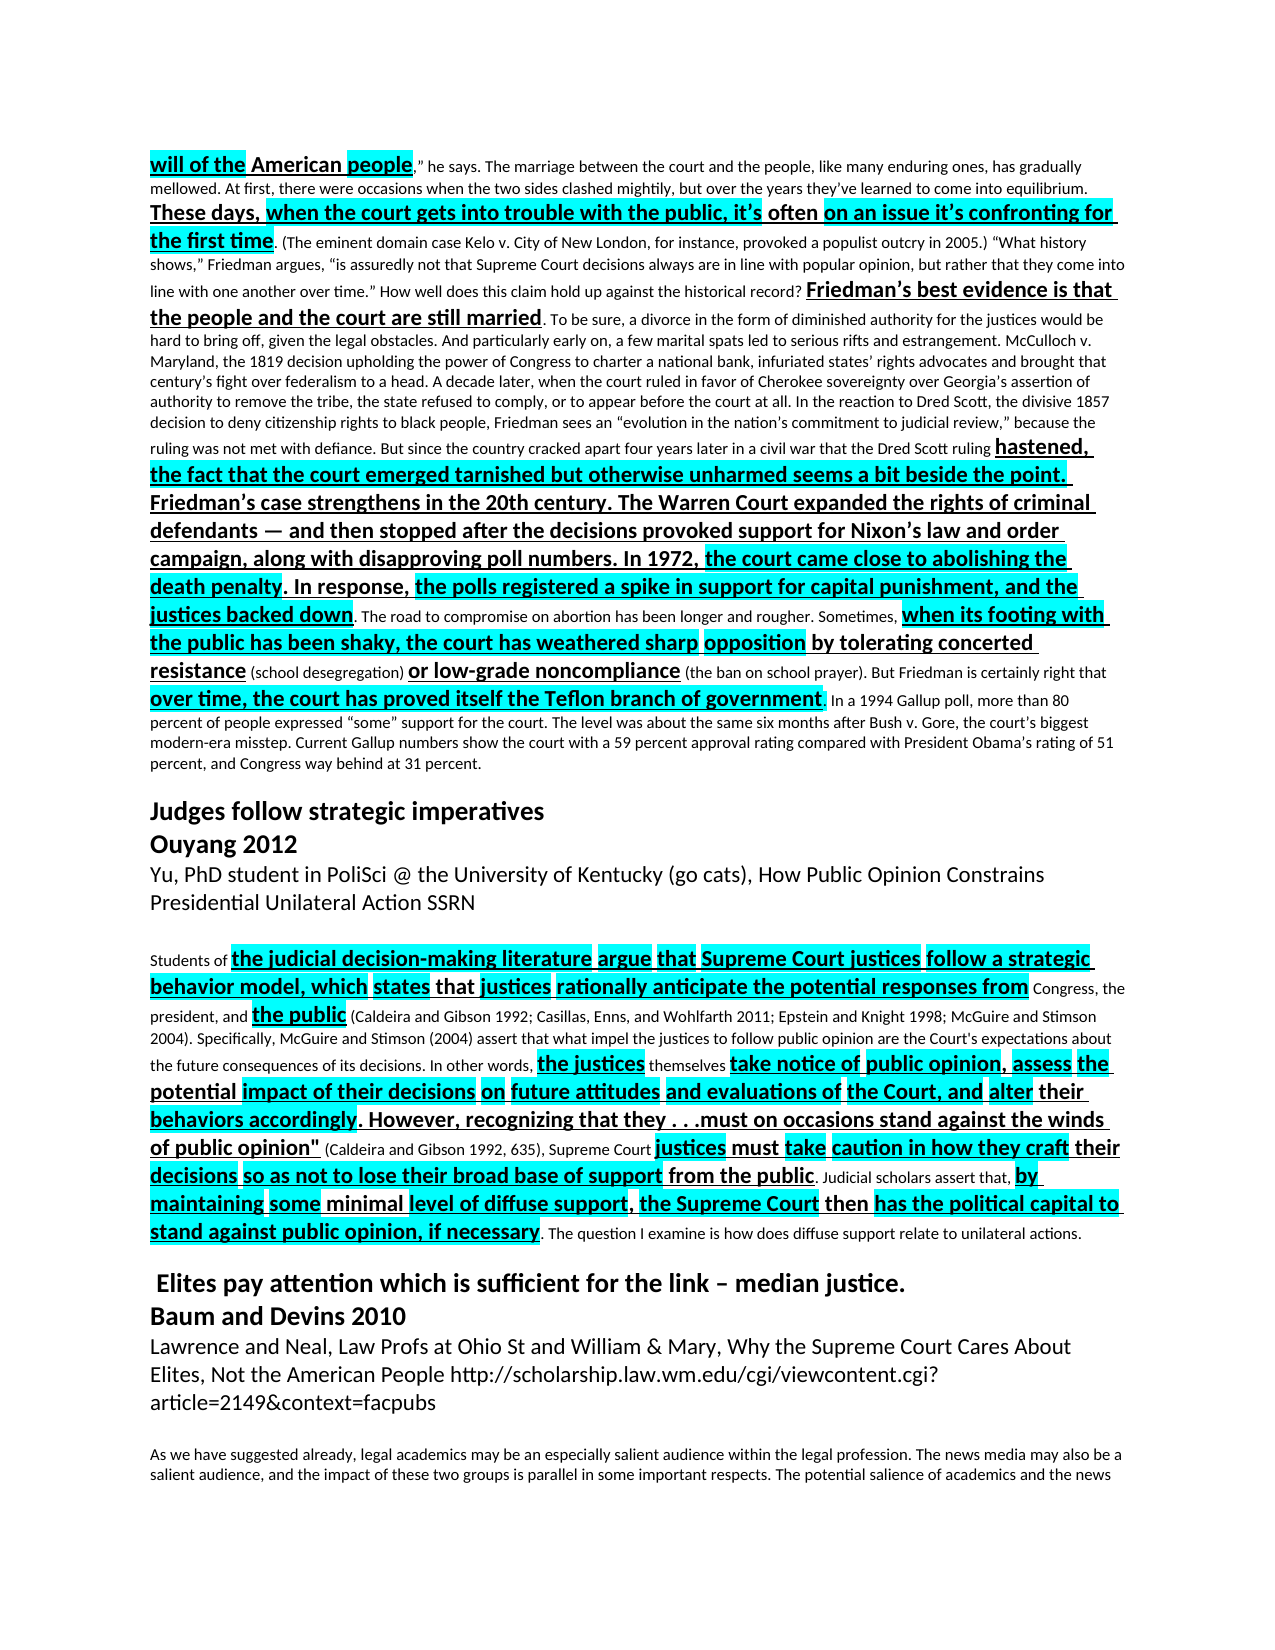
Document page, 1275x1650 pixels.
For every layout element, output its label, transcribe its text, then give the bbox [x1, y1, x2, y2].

text Baum and Devins 2010 [150, 1299, 1125, 1332]
subtitle Elites pay attention which is sufficient for the link – median justice. [150, 1266, 1125, 1299]
text Yu, PhD student in PoliSci @ the University of Kentucky (go cats), How Public Opinion Constrains Presidential Unilateral Action SSRN [150, 860, 1125, 916]
text Students of the judicial decision-making literature argue that Supreme Court justices follow a strategic behavior model, which states that justices rationally anticipate the potential responses from Congress, the president, and the public (Caldeira and Gibson 1992; Casillas, Enns, and Wohlfarth 2011; Epstein and Knight 1998; McGuire and Stimson 2004). Specifically, McGuire and Stimson (2004) assert that what impel the justices to follow public opinion are the Court's expectations about the future consequences of its decisions. In other words, the justices themselves take notice of public opinion, assess the potential impact of their decisions on future attitudes and evaluations of the Court, and alter their behaviors accordingly. However, recognizing that they . . .must on occasions stand against the winds of public opinion" (Caldeira and Gibson 1992, 635), Supreme Court justices must take caution in how they craft their decisions so as not to lose their broad base of support from the public. Judicial scholars assert that, by maintaining some minimal level of diffuse support, the Supreme Court then has the political capital to stand against public opinion, if necessary. The question I examine is how does diffuse support relate to unilateral actions. [150, 944, 1125, 1245]
text Ouyang 2012 [150, 827, 1125, 860]
subtitle Judges follow strategic imperatives [150, 794, 1125, 827]
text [150, 150, 1125, 773]
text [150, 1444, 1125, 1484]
text Lawrence and Neal, Law Profs at Ohio St and William & Mary, Why the Supreme Court Cares About Elites, Not the American People http://scholarship.law.wm.edu/cgi/viewcontent.cgi?article=2149&context=facpubs [150, 1332, 1125, 1416]
